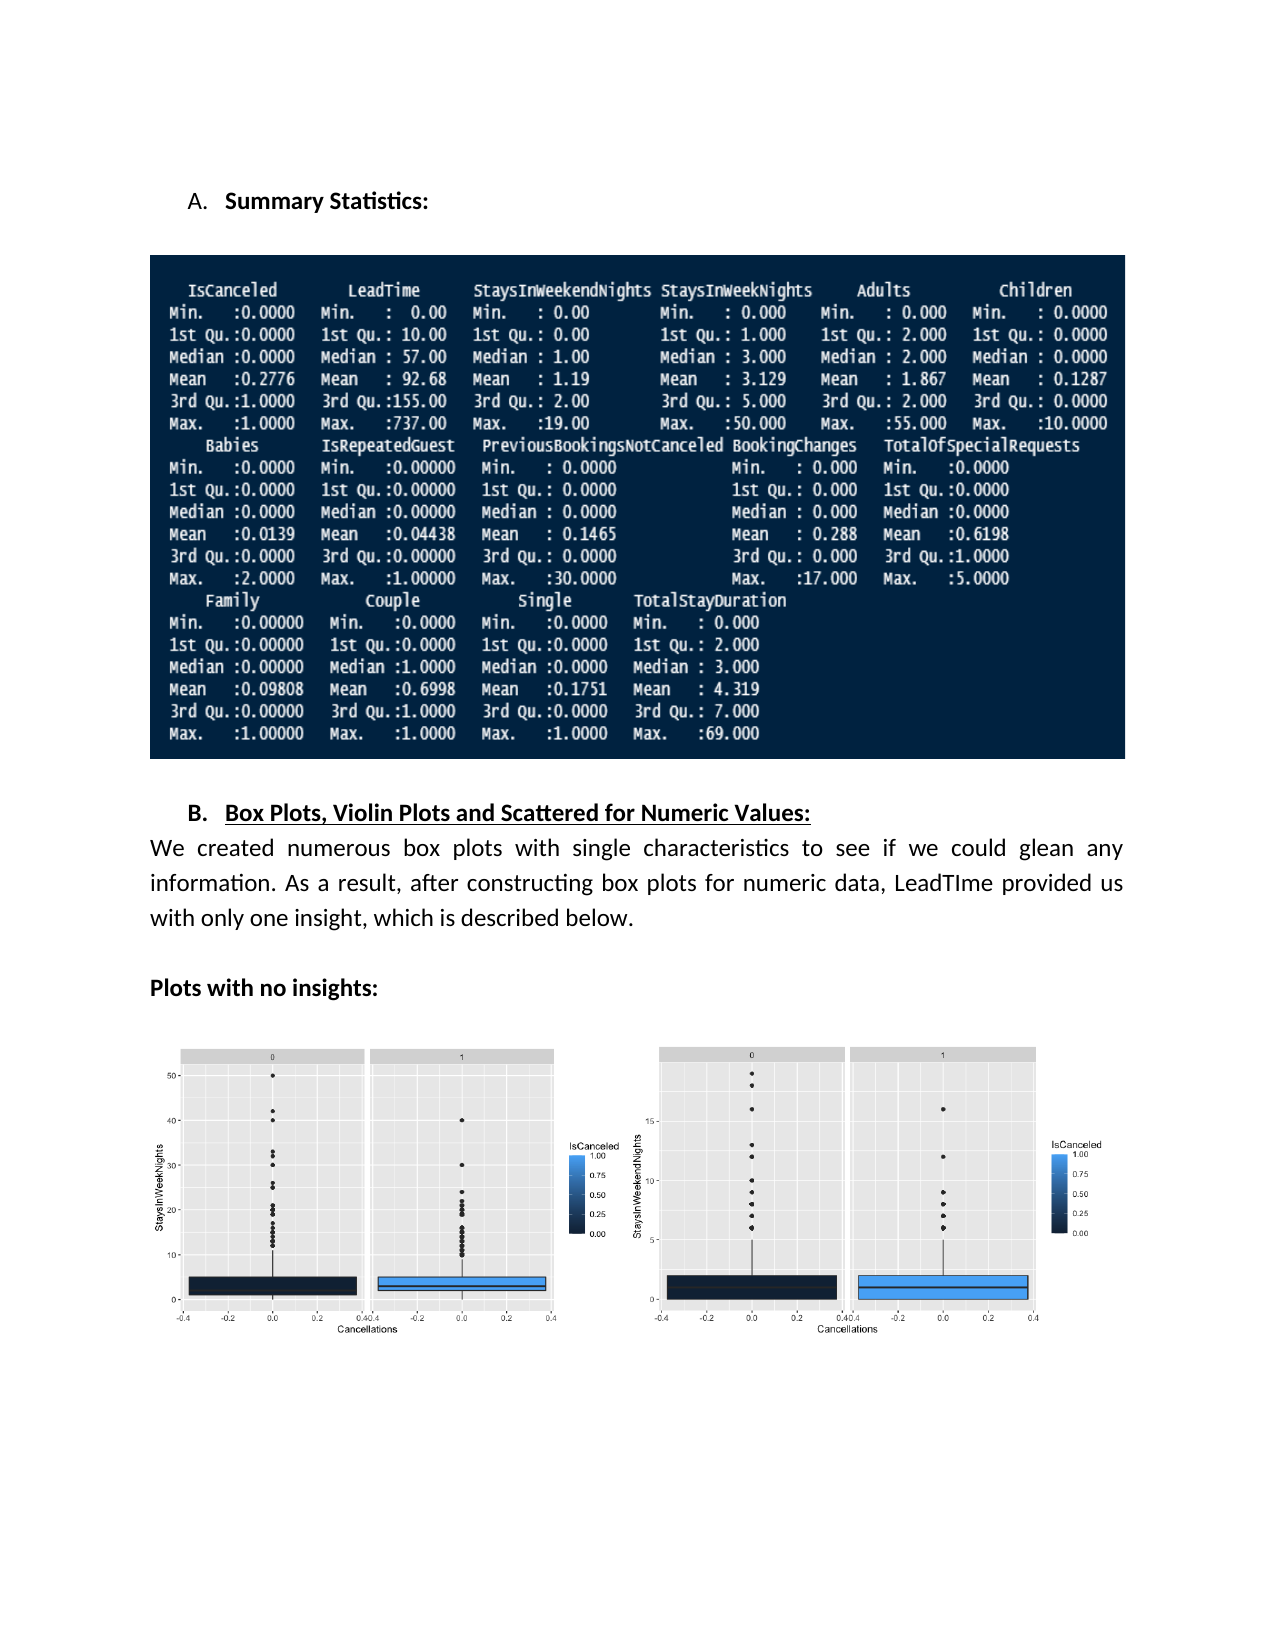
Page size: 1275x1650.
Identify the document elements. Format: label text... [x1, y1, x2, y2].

list Summary Statistics: [187, 185, 1125, 216]
text Plots with no insights: [150, 972, 1125, 1003]
picture [150, 1042, 1112, 1339]
list Box Plots, Violin Plots and Scattered for Numeric Values: [187, 797, 1125, 828]
picture [150, 255, 1125, 759]
text We created numerous box plots with single characteristics to see if we could glean any information. As a result, after constructing box plots for numeric data, LeadTIme provided us with only one insight, which is described below. [150, 832, 1125, 933]
